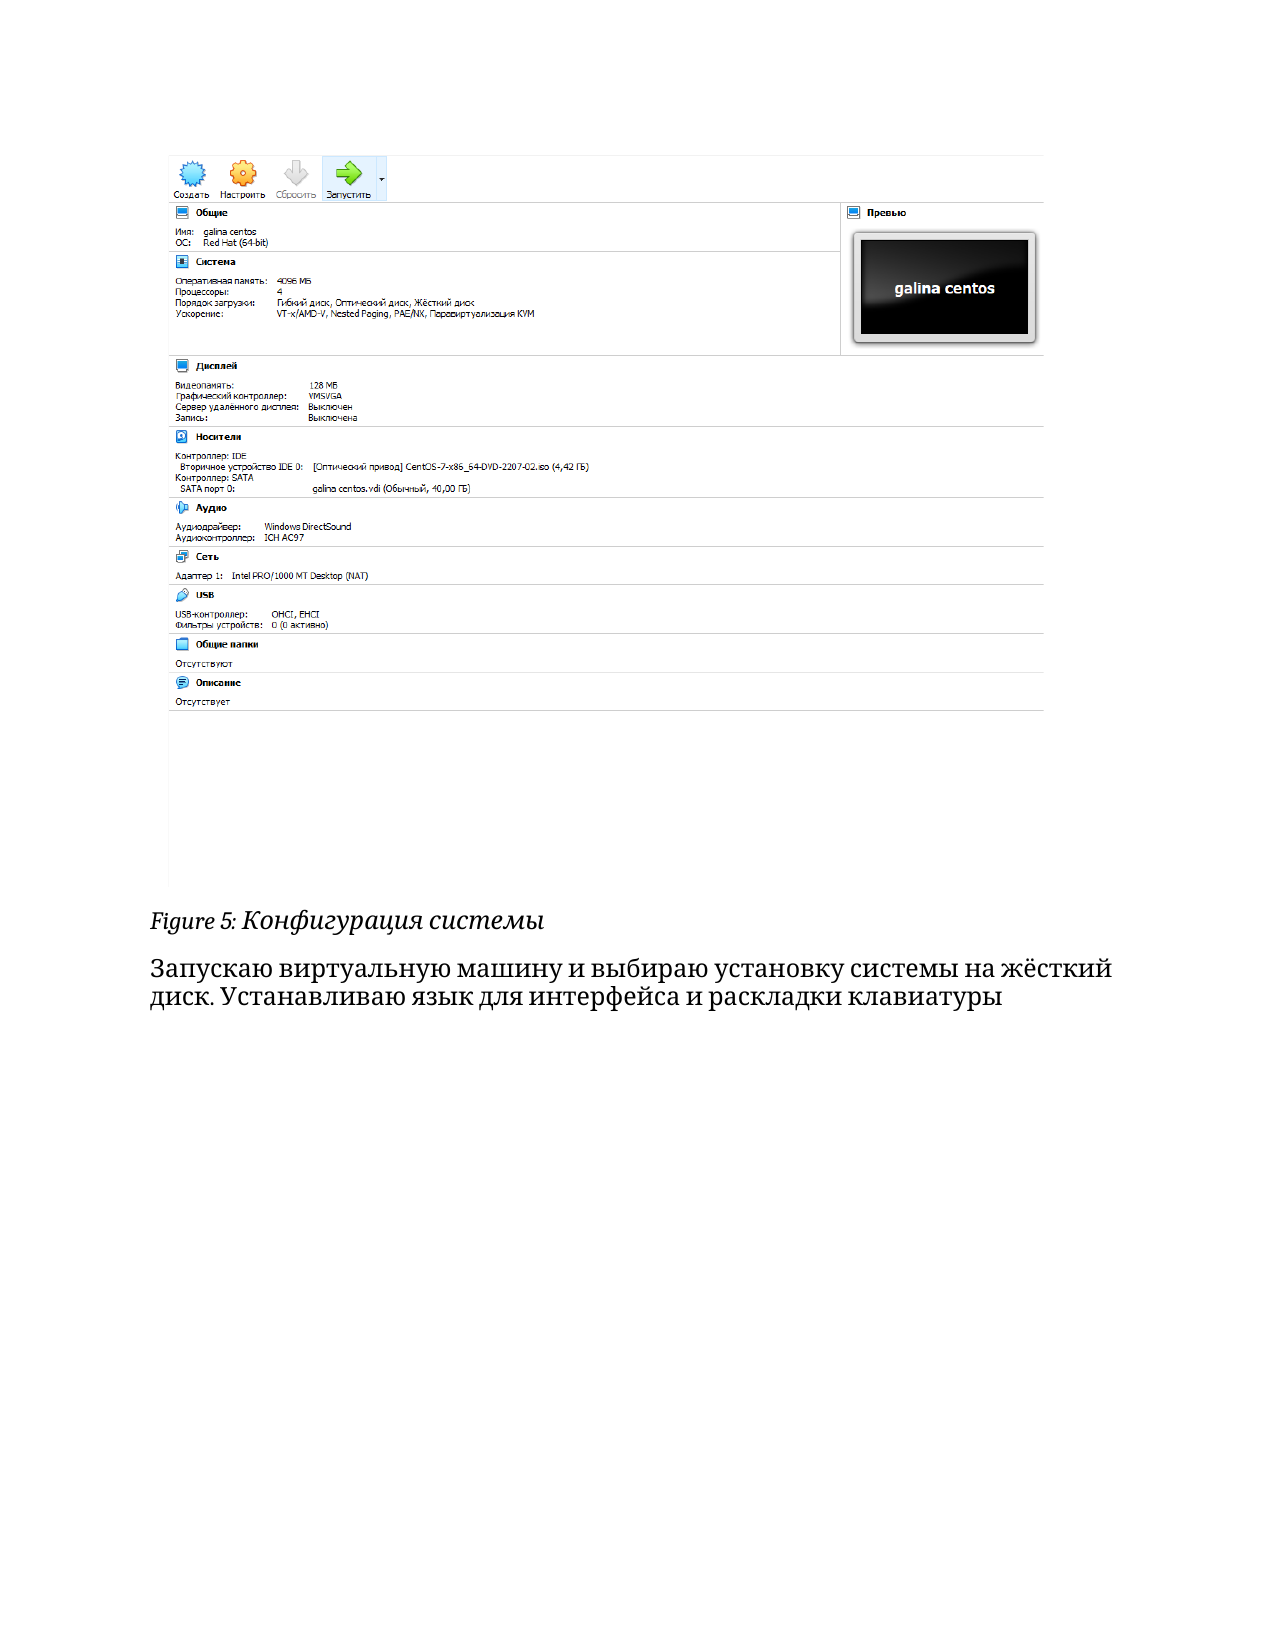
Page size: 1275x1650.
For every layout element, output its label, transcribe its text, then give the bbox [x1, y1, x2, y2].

picture [168, 150, 1044, 887]
text Запускаю виртуальную машину и выбираю установку системы на жёсткий диск. Устанавливаю язык для интерфейса и раскладки клавиатуры [150, 954, 1125, 1012]
text Figure 5: Конфигурация системы [150, 907, 1125, 936]
